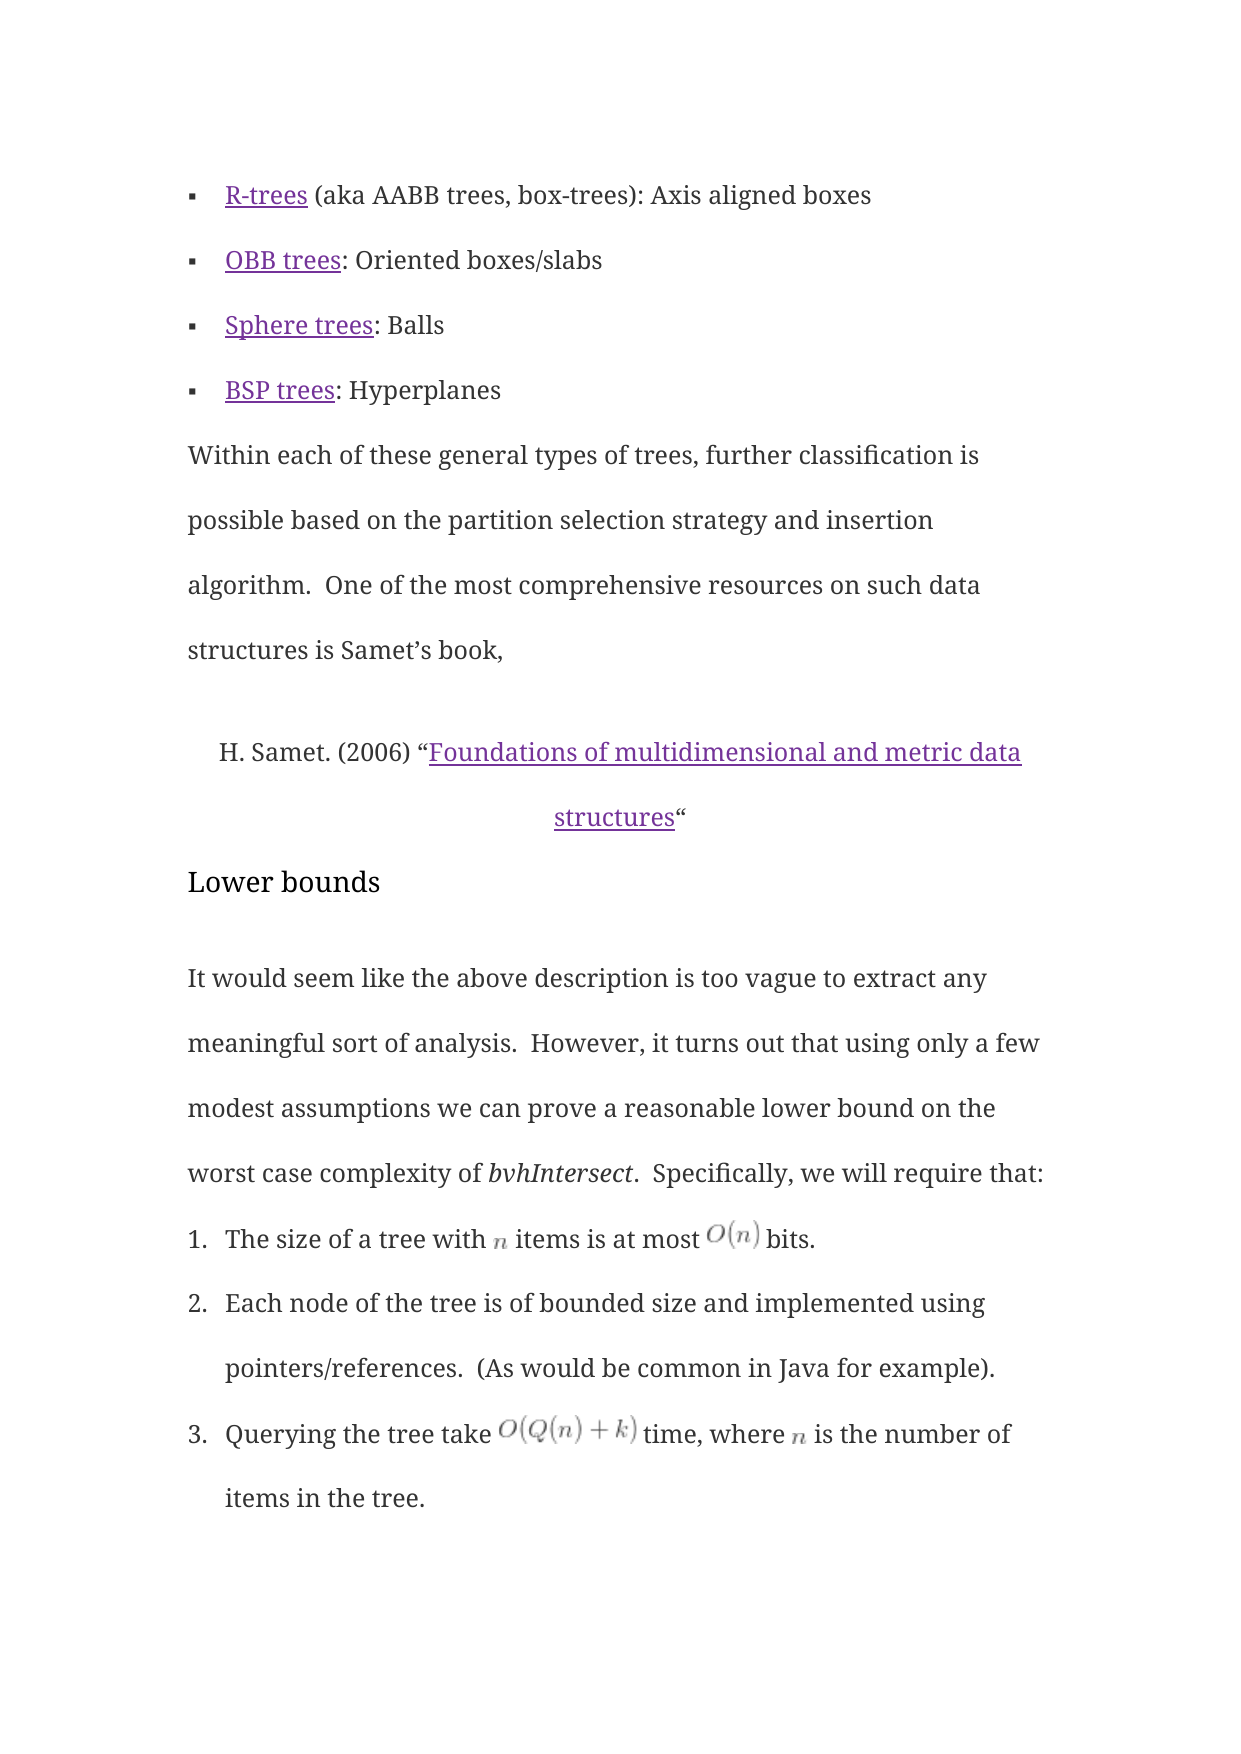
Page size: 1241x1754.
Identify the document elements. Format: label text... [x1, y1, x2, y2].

list The size of a tree with items is at most bits. [187, 1206, 1053, 1271]
list OBB trees: Oriented boxes/slabs [187, 227, 1053, 292]
list Querying the tree take time, where is the number of items in the tree. [187, 1401, 1053, 1531]
text Lower bounds [187, 849, 1053, 914]
list Each node of the tree is of bounded size and implemented using pointers/references. (As would be common in Java for example). [187, 1271, 1053, 1401]
list Sphere trees: Balls [187, 292, 1053, 357]
list R-trees (aka AABB trees, box-trees): Axis aligned boxes [187, 162, 1053, 227]
text H. Samet. (2006) “Foundations of multidimensional and metric data structures“ [187, 719, 1053, 849]
picture [498, 1415, 637, 1444]
picture [493, 1238, 509, 1249]
text Within each of these general types of trees, further classification is possible based on the partition selection strategy and insertion algorithm. One of the most comprehensive resources on such data structures is Samet’s book, [187, 422, 1053, 682]
picture [791, 1433, 808, 1444]
text It would seem like the above description is too vague to extract any meaningful sort of analysis. However, it turns out that using only a few modest assumptions we can prove a reasonable lower bound on the worst case complexity of bvhIntersect. Specifically, we will require that: [187, 946, 1053, 1206]
picture [706, 1220, 760, 1249]
list BSP trees: Hyperplanes [187, 357, 1053, 422]
